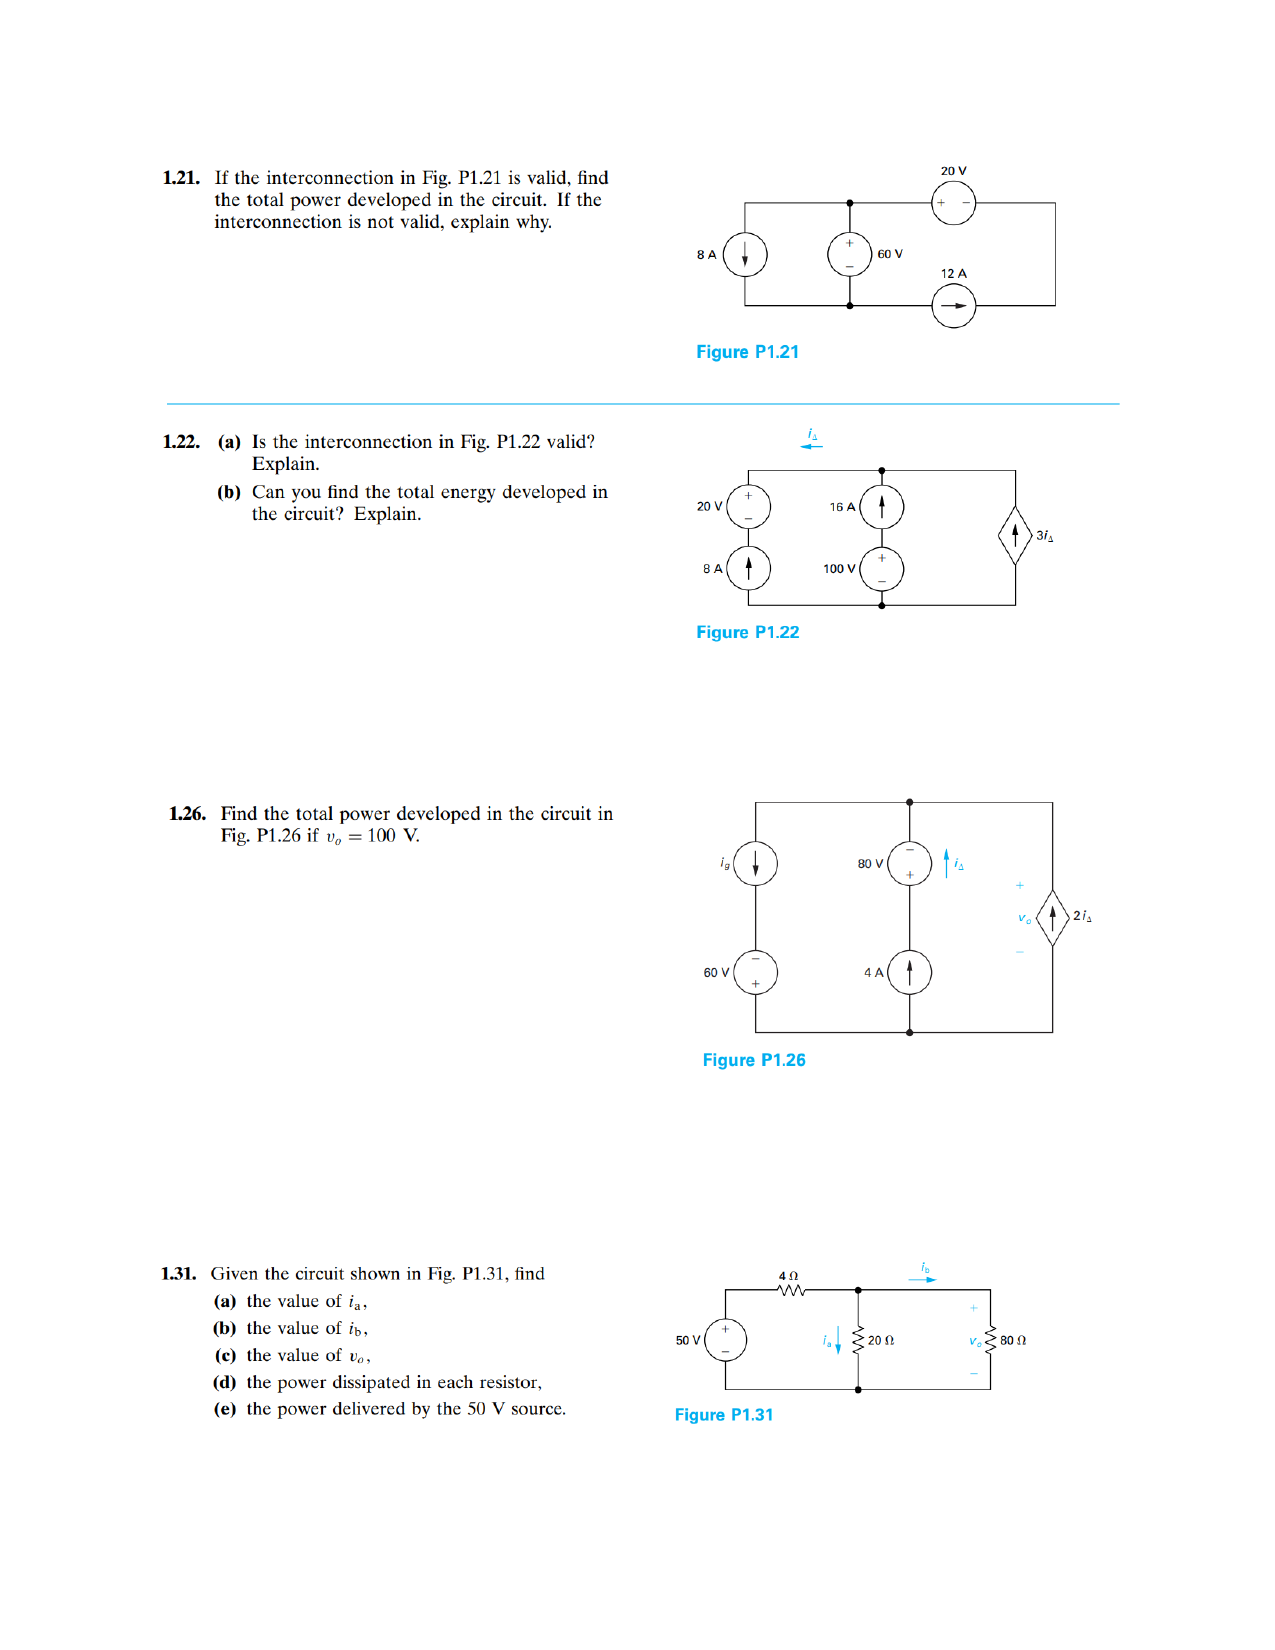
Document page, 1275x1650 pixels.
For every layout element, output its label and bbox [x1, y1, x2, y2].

picture [150, 1240, 1125, 1494]
picture [150, 150, 1120, 655]
picture [150, 788, 1098, 1107]
